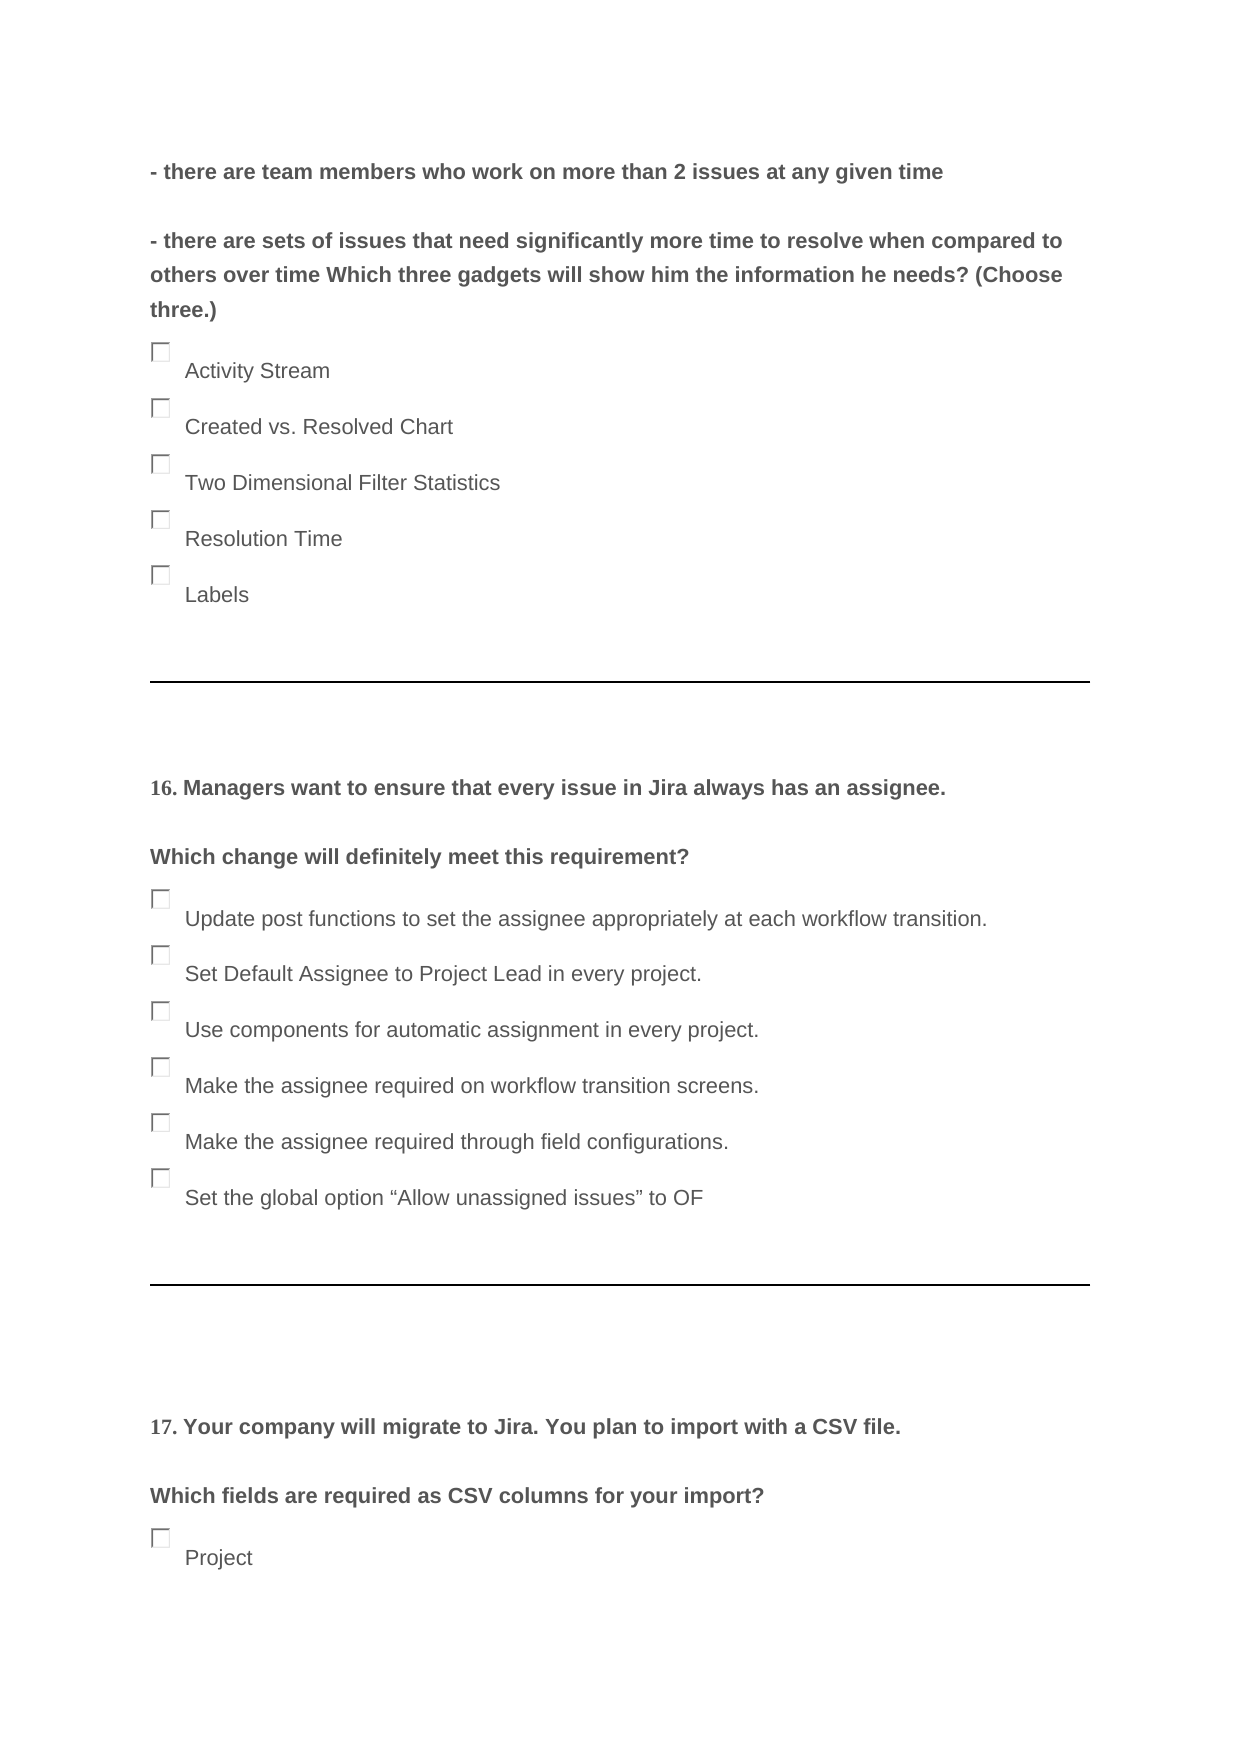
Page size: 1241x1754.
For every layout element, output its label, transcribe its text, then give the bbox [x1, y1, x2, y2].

text Resolution Time [150, 506, 1090, 551]
text 17. Your company will migrate to Jira. You plan to import with a CSV file. Which fields are required as CSV columns for your import? [150, 1405, 1090, 1508]
text Update post functions to set the assignee appropriately at each workflow transition. [150, 886, 1090, 931]
text Use components for automatic assignment in every project. [150, 997, 1090, 1042]
text Two Dimensional Filter Statistics [150, 450, 1090, 495]
text Created vs. Resolved Chart [150, 394, 1090, 439]
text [150, 150, 1090, 322]
text 16. Managers want to ensure that every issue in Jira always has an assignee. Which change will definitely meet this requirement? [150, 766, 1090, 869]
text Set the global option “Allow unassigned issues” to OF [150, 1165, 1090, 1210]
text Make the assignee required on workflow transition screens. [150, 1053, 1090, 1098]
text Activity Stream [150, 338, 1090, 383]
text Labels [150, 562, 1090, 607]
text Project [150, 1525, 1090, 1570]
text Set Default Assignee to Project Lead in every project. [150, 942, 1090, 986]
text Make the assignee required through field configurations. [150, 1109, 1090, 1154]
